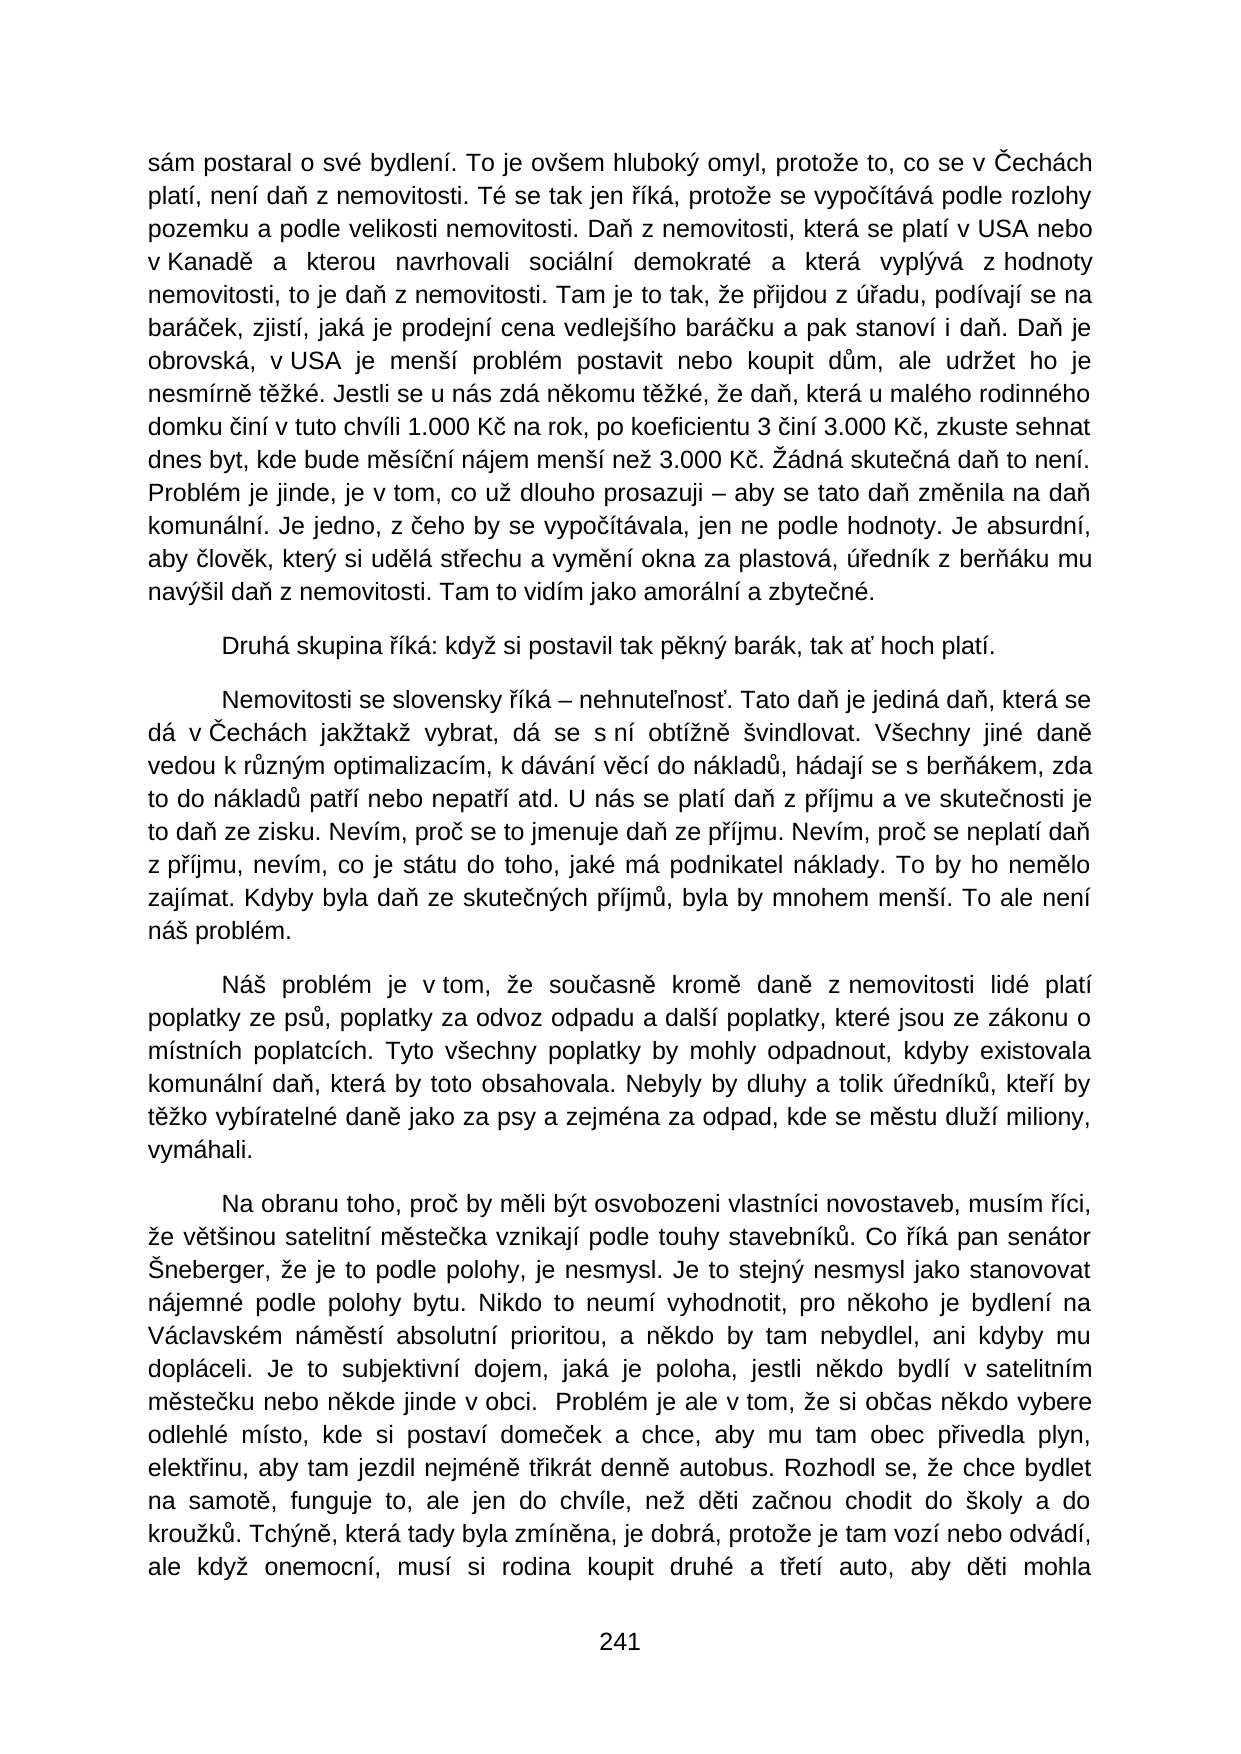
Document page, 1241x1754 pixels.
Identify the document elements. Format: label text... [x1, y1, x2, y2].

text Nemovitosti se slovensky říká – nehnuteľnosť. Tato daň je jediná daň, která se dá v Čechách jakžtakž vybrat, dá se s ní obtížně švindlovat. Všechny jiné daně vedou k různým optimalizacím, k dávání věcí do nákladů, hádají se s berňákem, zda to do nákladů patří nebo nepatří atd. U nás se platí daň z příjmu a ve skutečnosti je to daň ze zisku. Nevím, proč se to jmenuje daň ze příjmu. Nevím, proč se neplatí daň z příjmu, nevím, co je státu do toho, jaké má podnikatel náklady. To by ho nemělo zajímat. Kdyby byla daň ze skutečných příjmů, byla by mnohem menší. To ale není náš problém. [148, 684, 1093, 944]
text Náš problém je v tom, že současně kromě daně z nemovitosti lidé platí poplatky ze psů, poplatky za odvoz odpadu a další poplatky, které jsou ze zákonu o místních poplatcích. Tyto všechny poplatky by mohly odpadnout, kdyby existovala komunální daň, která by toto obsahovala. Nebyly by dluhy a tolik úředníků, kteří by těžko vybíratelné daně jako za psy a zejména za odpad, kde se městu dluží miliony, vymáhali. [148, 969, 1093, 1163]
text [148, 1188, 1093, 1581]
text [148, 148, 1093, 606]
text Druhá skupina říká: když si postavil tak pěkný barák, tak ať hoch platí. [148, 631, 1093, 659]
